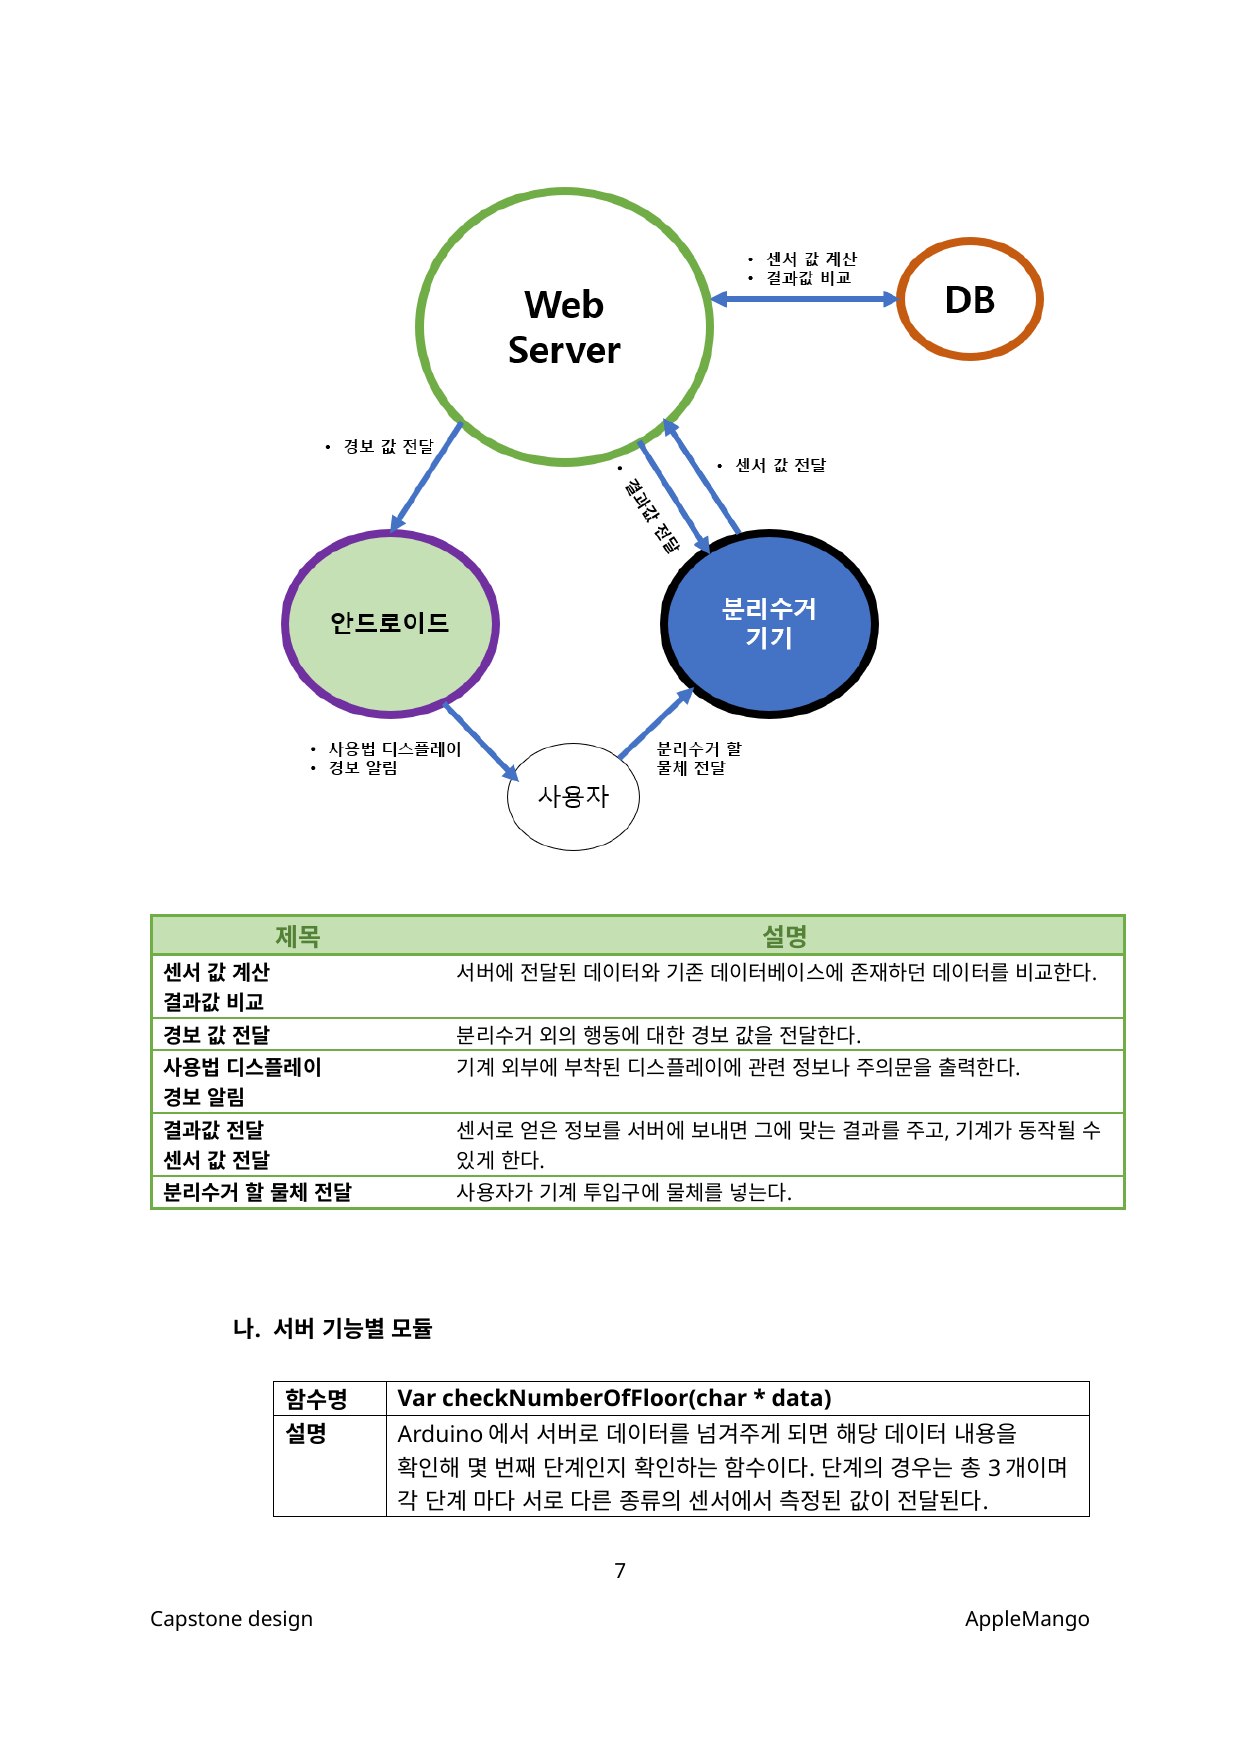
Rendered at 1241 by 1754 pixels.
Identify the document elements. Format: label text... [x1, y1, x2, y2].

table_cell 센서로 얻은 정보를 서버에 보내면 그에 맞는 결과를 주고, 기계가 동작될 수 있게 한다. [445, 1114, 1123, 1174]
table_cell 사용법 디스플레이 경보 알림 [153, 1051, 445, 1112]
table_cell 센서 값 계산 결과값 비교 [153, 956, 445, 1017]
table_header Var checkNumberOfFloor(char * data) [387, 1382, 1089, 1415]
table_header 함수명 [274, 1382, 386, 1415]
table_header 설명 [445, 917, 1123, 953]
table_cell 설명 [274, 1416, 386, 1516]
table_cell 분리수거 외의 행동에 대한 경보 값을 전달한다. [445, 1019, 1123, 1049]
table_cell 결과값 전달 센서 값 전달 [153, 1114, 445, 1174]
table_cell 분리수거 할 물체 전달 [153, 1177, 445, 1207]
table_cell 서버에 전달된 데이터와 기존 데이터베이스에 존재하던 데이터를 비교한다. [445, 956, 1123, 1017]
table_header 제목 [153, 917, 445, 953]
picture [150, 177, 1091, 878]
table_cell 기계 외부에 부착된 디스플레이에 관련 정보나 주의문을 출력한다. [445, 1051, 1123, 1112]
table_cell 사용자가 기계 투입구에 물체를 넣는다. [445, 1177, 1123, 1207]
table_cell Arduino에서 서버로 데이터를 넘겨주게 되면 해당 데이터 내용을 확인해 몇 번째 단계인지 확인하는 함수이다. 단계의 경우는 총 3개이며 각 단계 마다 서로 다른 종류의 센서에서 측정된 값이 전달된다. [387, 1416, 1089, 1516]
list 서버 기능별 모듈 [233, 1311, 1090, 1344]
table_cell 경보 값 전달 [153, 1019, 445, 1049]
